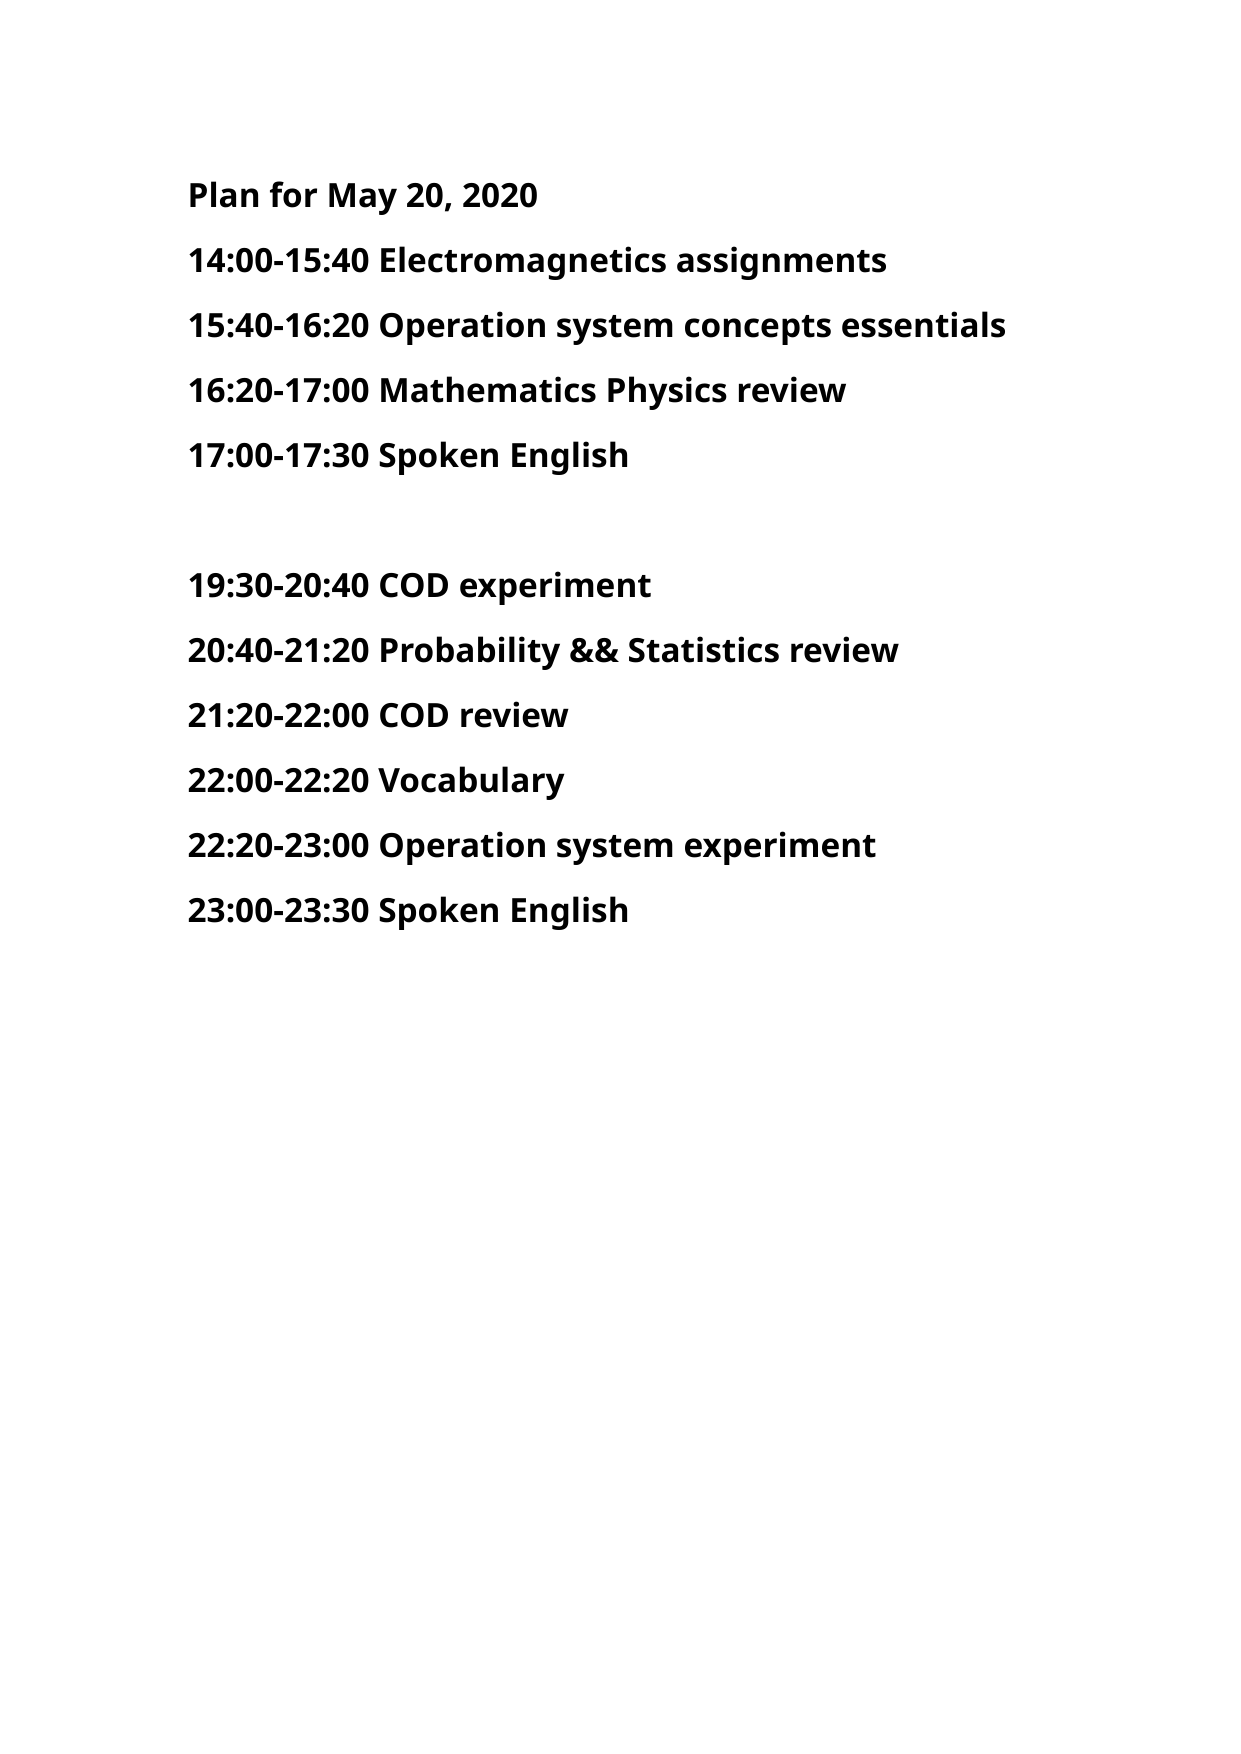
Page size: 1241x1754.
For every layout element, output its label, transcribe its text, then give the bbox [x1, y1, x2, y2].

text 15:40-16:20 Operation system concepts essentials [187, 292, 1053, 357]
text 21:20-22:00 COD review [187, 682, 1053, 747]
text 14:00-15:40 Electromagnetics assignments [187, 227, 1053, 292]
text 17:00-17:30 Spoken English [187, 422, 1053, 487]
text 20:40-21:20 Probability && Statistics review [187, 617, 1053, 682]
text 19:30-20:40 COD experiment [187, 552, 1053, 617]
text 22:00-22:20 Vocabulary [187, 747, 1053, 812]
text 22:20-23:00 Operation system experiment [187, 812, 1053, 877]
text 23:00-23:30 Spoken English [187, 877, 1053, 942]
text Plan for May 20, 2020 [187, 162, 1053, 227]
text 16:20-17:00 Mathematics Physics review [187, 357, 1053, 422]
